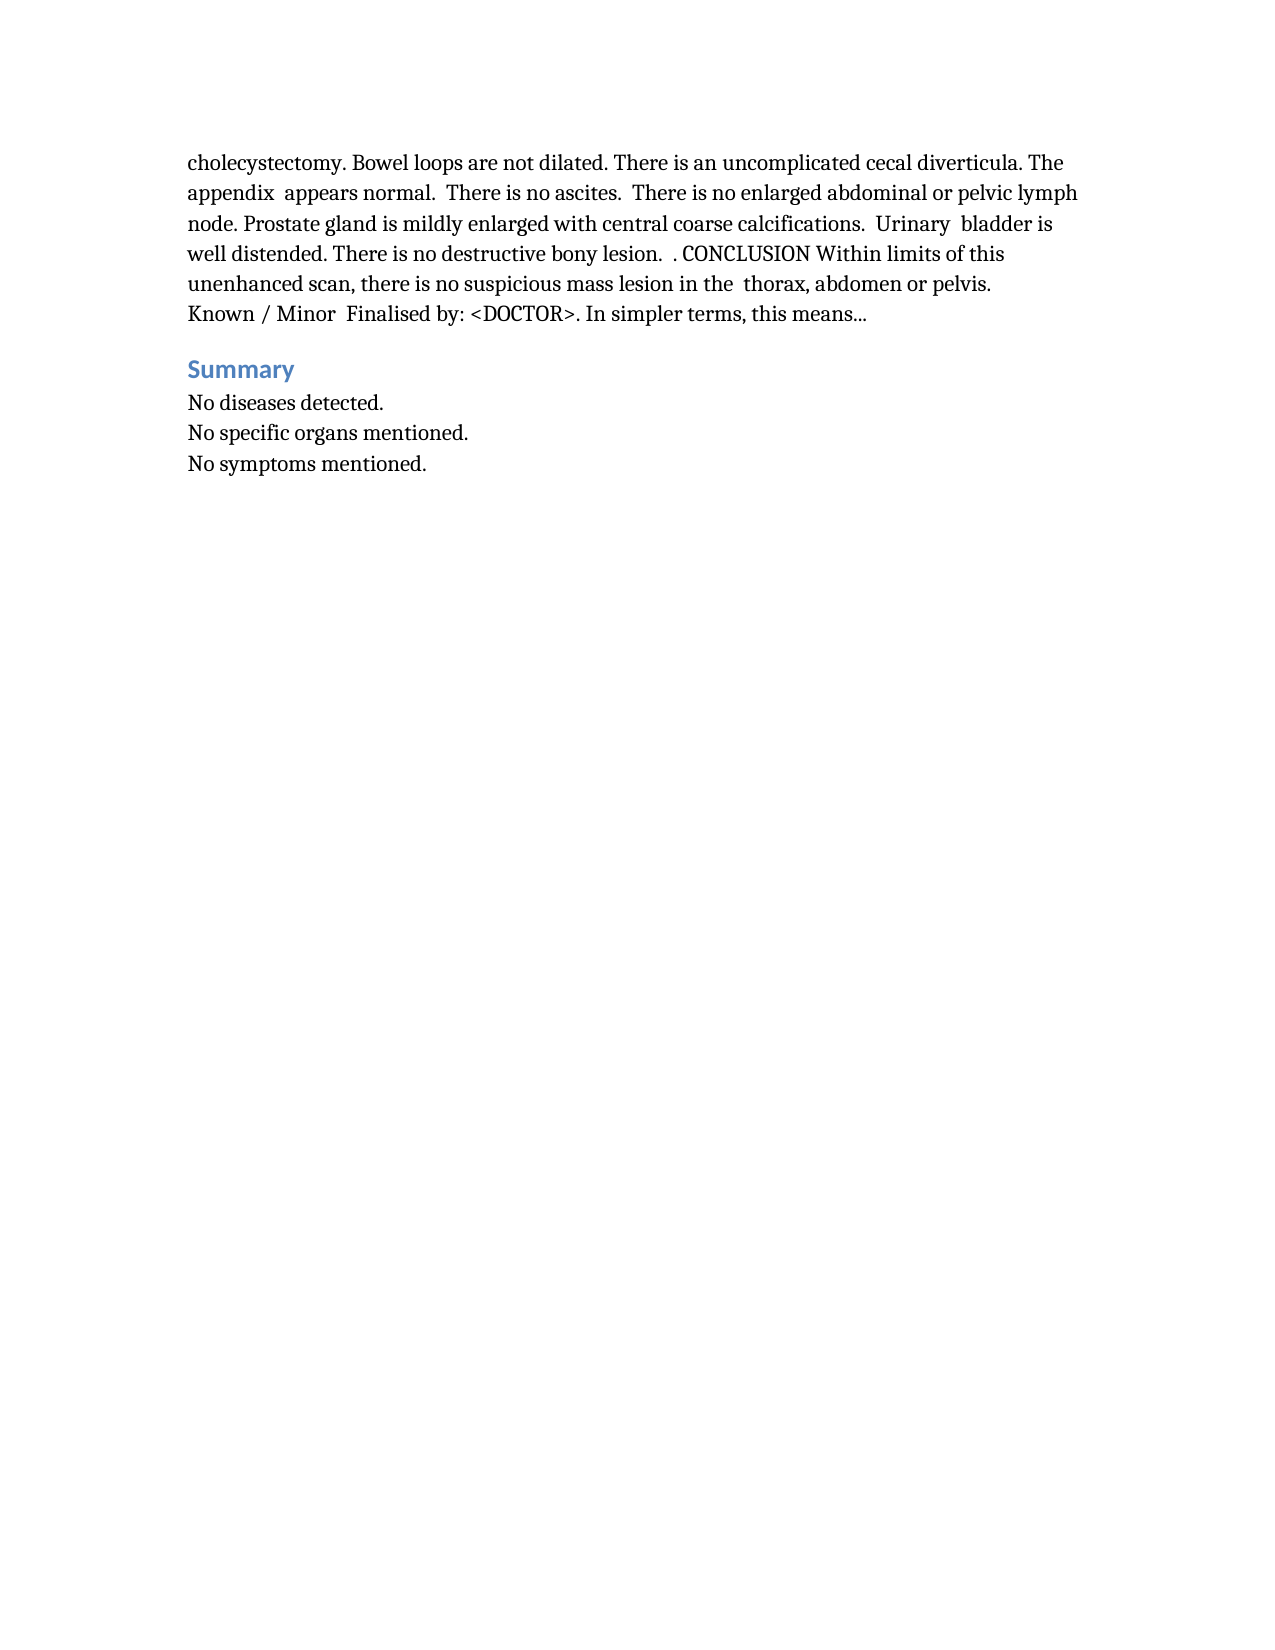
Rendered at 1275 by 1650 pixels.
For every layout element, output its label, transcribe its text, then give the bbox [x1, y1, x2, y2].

text No diseases detected. No specific organs mentioned. No symptoms mentioned. [187, 390, 1087, 477]
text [187, 150, 1087, 327]
subtitle Summary [187, 352, 1087, 385]
